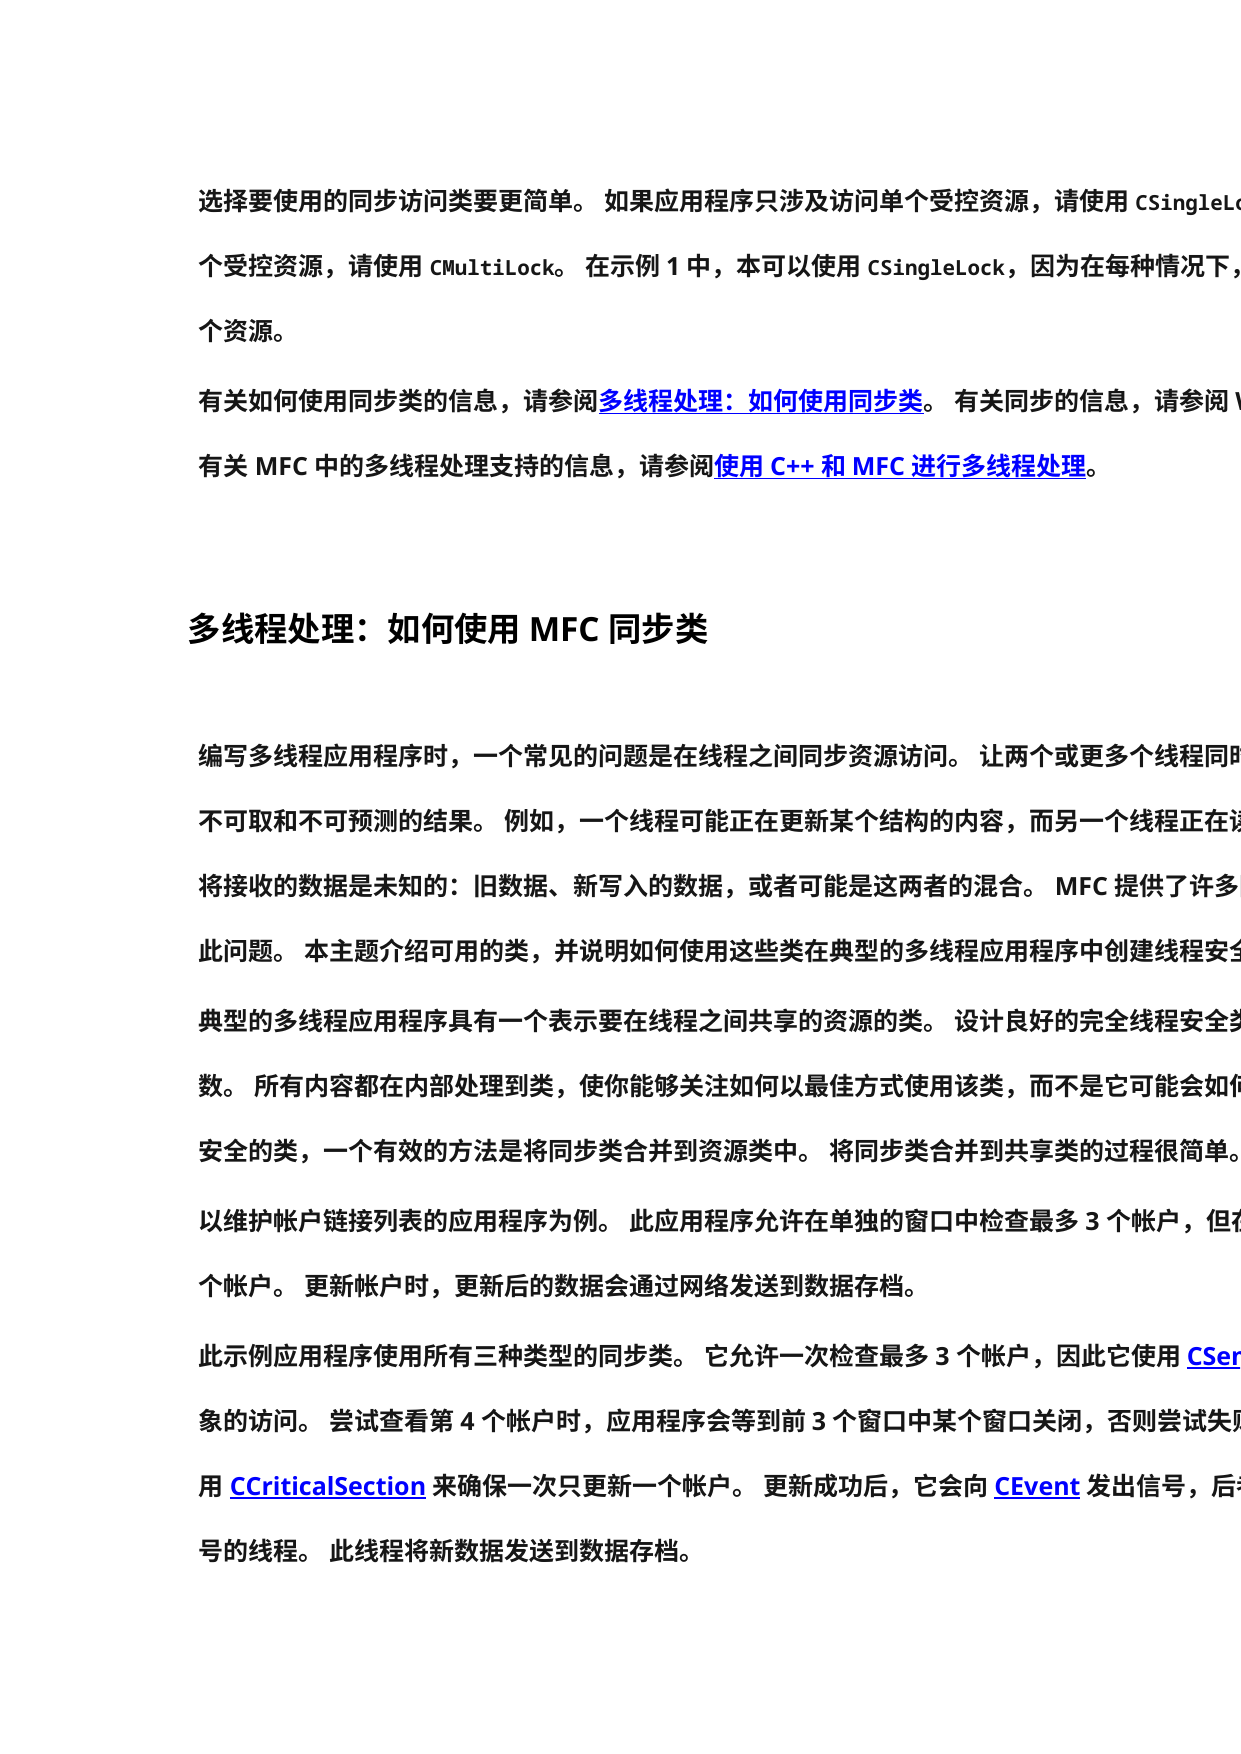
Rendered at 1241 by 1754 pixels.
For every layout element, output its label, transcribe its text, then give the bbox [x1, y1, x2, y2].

subtitle 多线程处理：如何使用 MFC 同步类 [187, 594, 1053, 659]
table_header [188, 722, 1240, 1587]
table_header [188, 162, 1240, 567]
